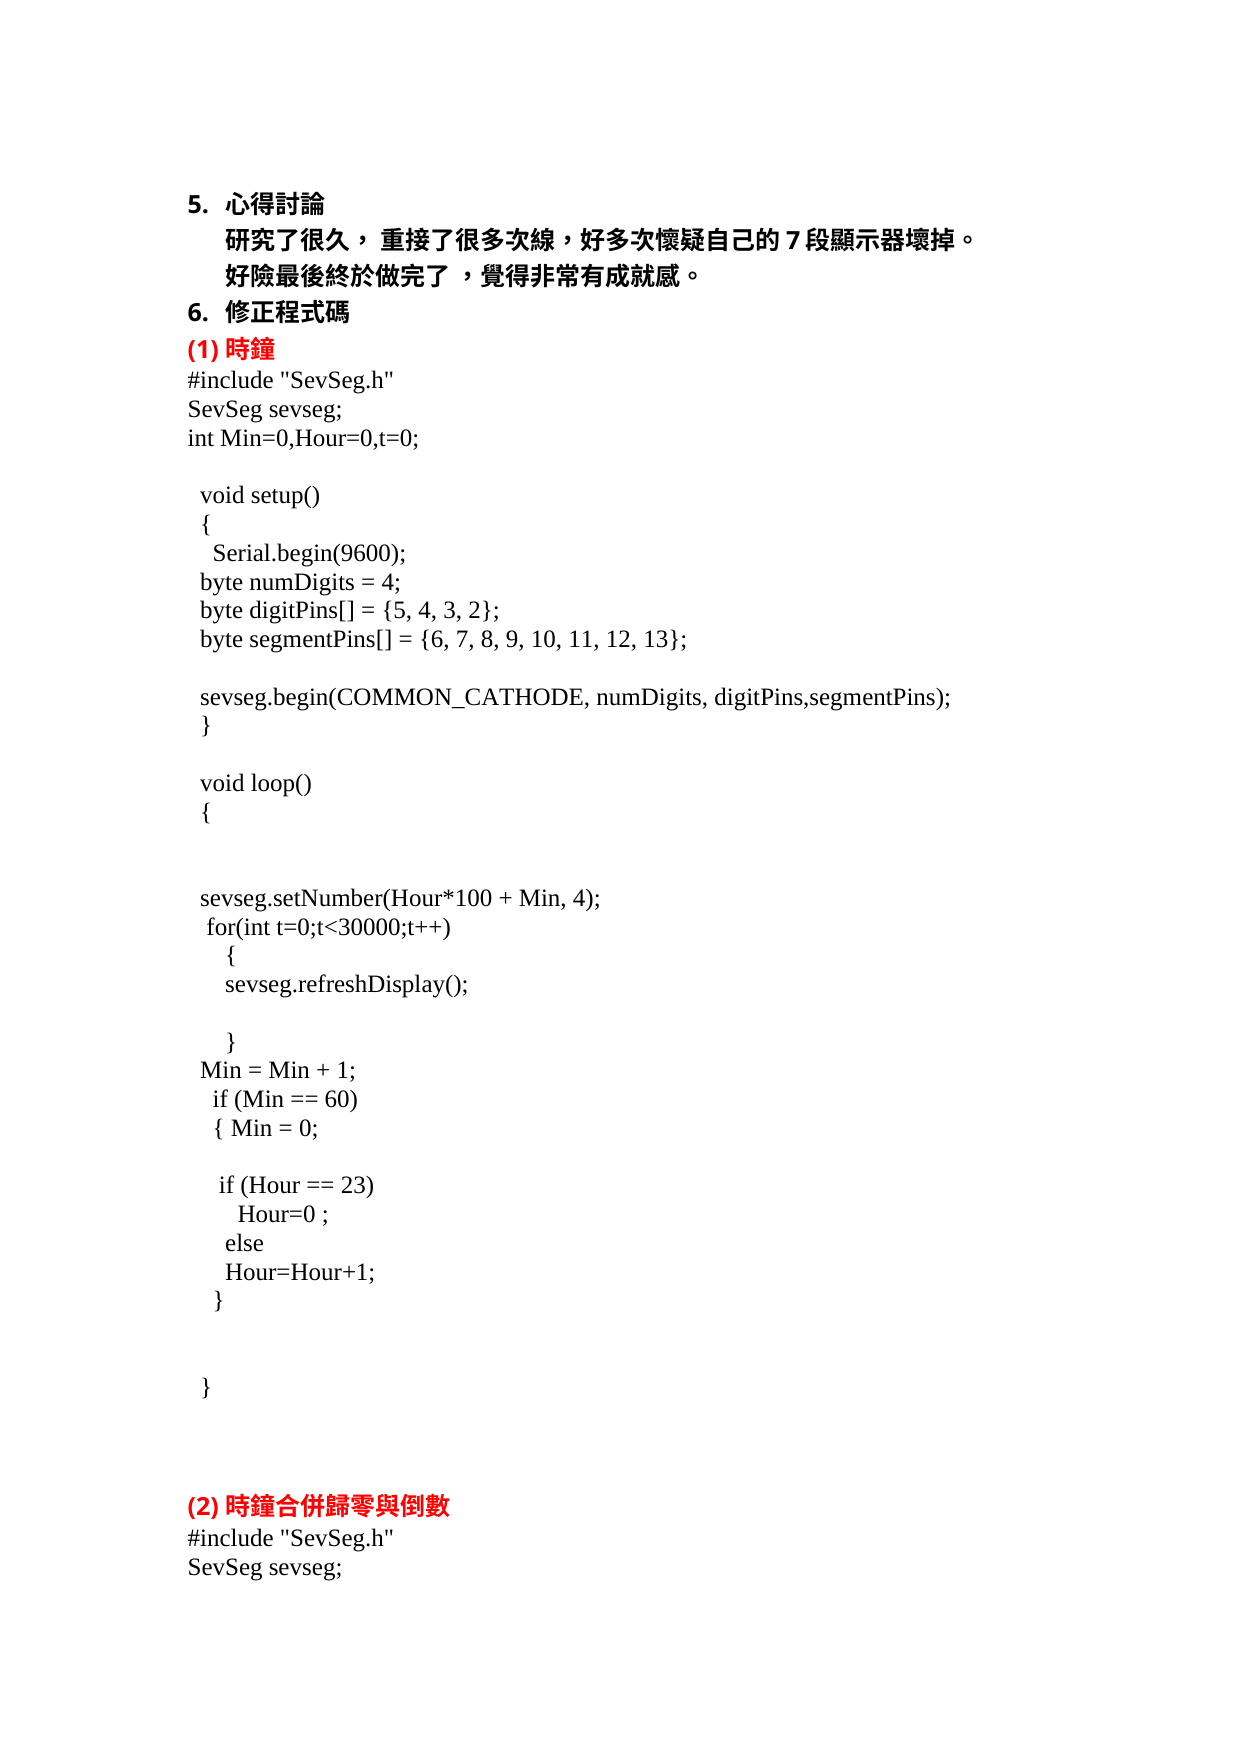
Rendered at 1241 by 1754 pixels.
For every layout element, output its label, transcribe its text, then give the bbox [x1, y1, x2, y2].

text { [187, 509, 1053, 538]
list 時鐘合併歸零與倒數 [187, 1487, 1053, 1523]
text for(int t=0;t<30000;t++) [187, 912, 1053, 940]
text Serial.begin(9600); [187, 538, 1053, 567]
text sevseg.begin(COMMON_CATHODE, numDigits, digitPins,segmentPins); [187, 682, 1053, 710]
text #include "SevSeg.h" [187, 365, 1053, 394]
text SevSeg sevseg; [187, 394, 1053, 423]
text { [187, 940, 1053, 969]
text if (Min == 60) [187, 1084, 1053, 1113]
text { [187, 797, 1053, 825]
text sevseg.refreshDisplay(); [187, 969, 1053, 998]
text 研究了很久， 重接了很多次線，好多次懷疑自己的7段顯示器壞掉。 [225, 220, 1053, 257]
text Hour=0 ; [187, 1199, 1053, 1228]
text byte numDigits = 4; [187, 567, 1053, 595]
text Hour=Hour+1; [187, 1257, 1053, 1285]
text else [187, 1228, 1053, 1257]
list 時鐘 [187, 329, 1053, 365]
text byte segmentPins[] = {6, 7, 8, 9, 10, 11, 12, 13}; [187, 624, 1053, 653]
text { Min = 0; [187, 1113, 1053, 1142]
text void setup() [187, 480, 1053, 509]
text 好險最後終於做完了 ，覺得非常有成就感。 [225, 257, 1053, 293]
text byte digitPins[] = {5, 4, 3, 2}; [187, 595, 1053, 624]
text void loop() [187, 768, 1053, 797]
list 修正程式碼 [187, 293, 1053, 329]
text } [187, 1372, 1053, 1400]
text if (Hour == 23) [187, 1170, 1053, 1199]
text SevSeg sevseg; [187, 1552, 1053, 1580]
text sevseg.setNumber(Hour*100 + Min, 4); [187, 883, 1053, 912]
list 心得討論 [187, 184, 1053, 220]
text } [187, 1027, 1053, 1055]
text Min = Min + 1; [187, 1055, 1053, 1084]
text int Min=0,Hour=0,t=0; [187, 423, 1053, 452]
text } [187, 710, 1053, 739]
text } [187, 1285, 1053, 1314]
text #include "SevSeg.h" [187, 1523, 1053, 1552]
